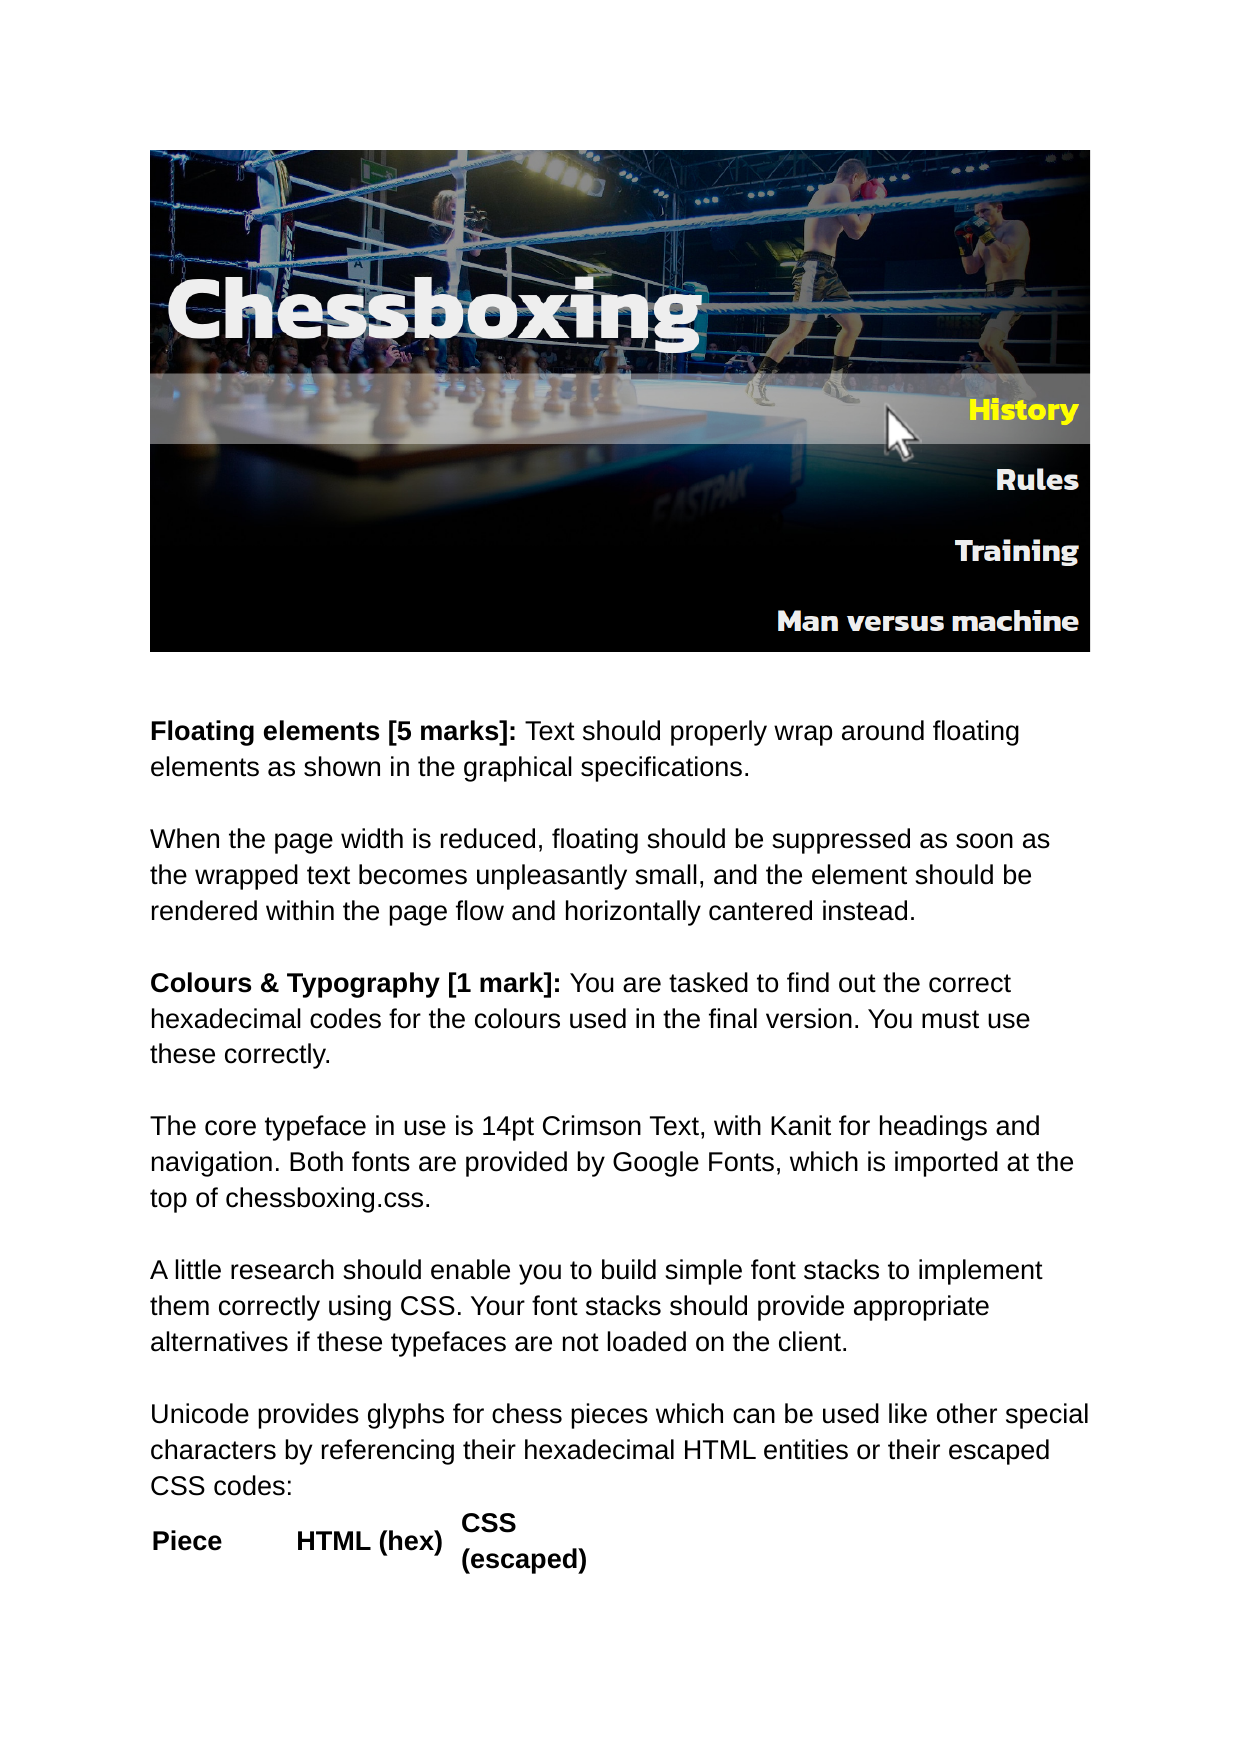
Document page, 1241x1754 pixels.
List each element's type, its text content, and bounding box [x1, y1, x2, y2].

text The core typeface in use is 14pt Crimson Text, with Kanit for headings and navigation. Both fonts are provided by Google Fonts, which is imported at the top of chessboxing.css. [150, 1110, 1090, 1213]
text A little research should enable you to build simple font stacks to implement them correctly using CSS. Your font stacks should provide appropriate alternatives if these typefaces are not loaded on the client. [150, 1254, 1090, 1357]
text Colours & Typography [1 mark]: You are tasked to find out the correct hexadecimal codes for the colours used in the final version. You must use these correctly. [150, 967, 1090, 1070]
table_header HTML (hex) [295, 1506, 459, 1582]
text Floating elements [5 marks]: Text should properly wrap around floating elements as shown in the graphical specifications. [150, 715, 1090, 782]
table_header Piece [150, 1506, 294, 1582]
picture [150, 150, 1091, 652]
text When the page width is reduced, floating should be suppressed as soon as the wrapped text becomes unpleasantly small, and the element should be rendered within the page flow and horizontally cantered instead. [150, 823, 1090, 926]
text Unicode provides glyphs for chess pieces which can be used like other special characters by referencing their hexadecimal HTML entities or their escaped CSS codes: [150, 1398, 1090, 1501]
table_header CSS (escaped) [459, 1506, 637, 1582]
